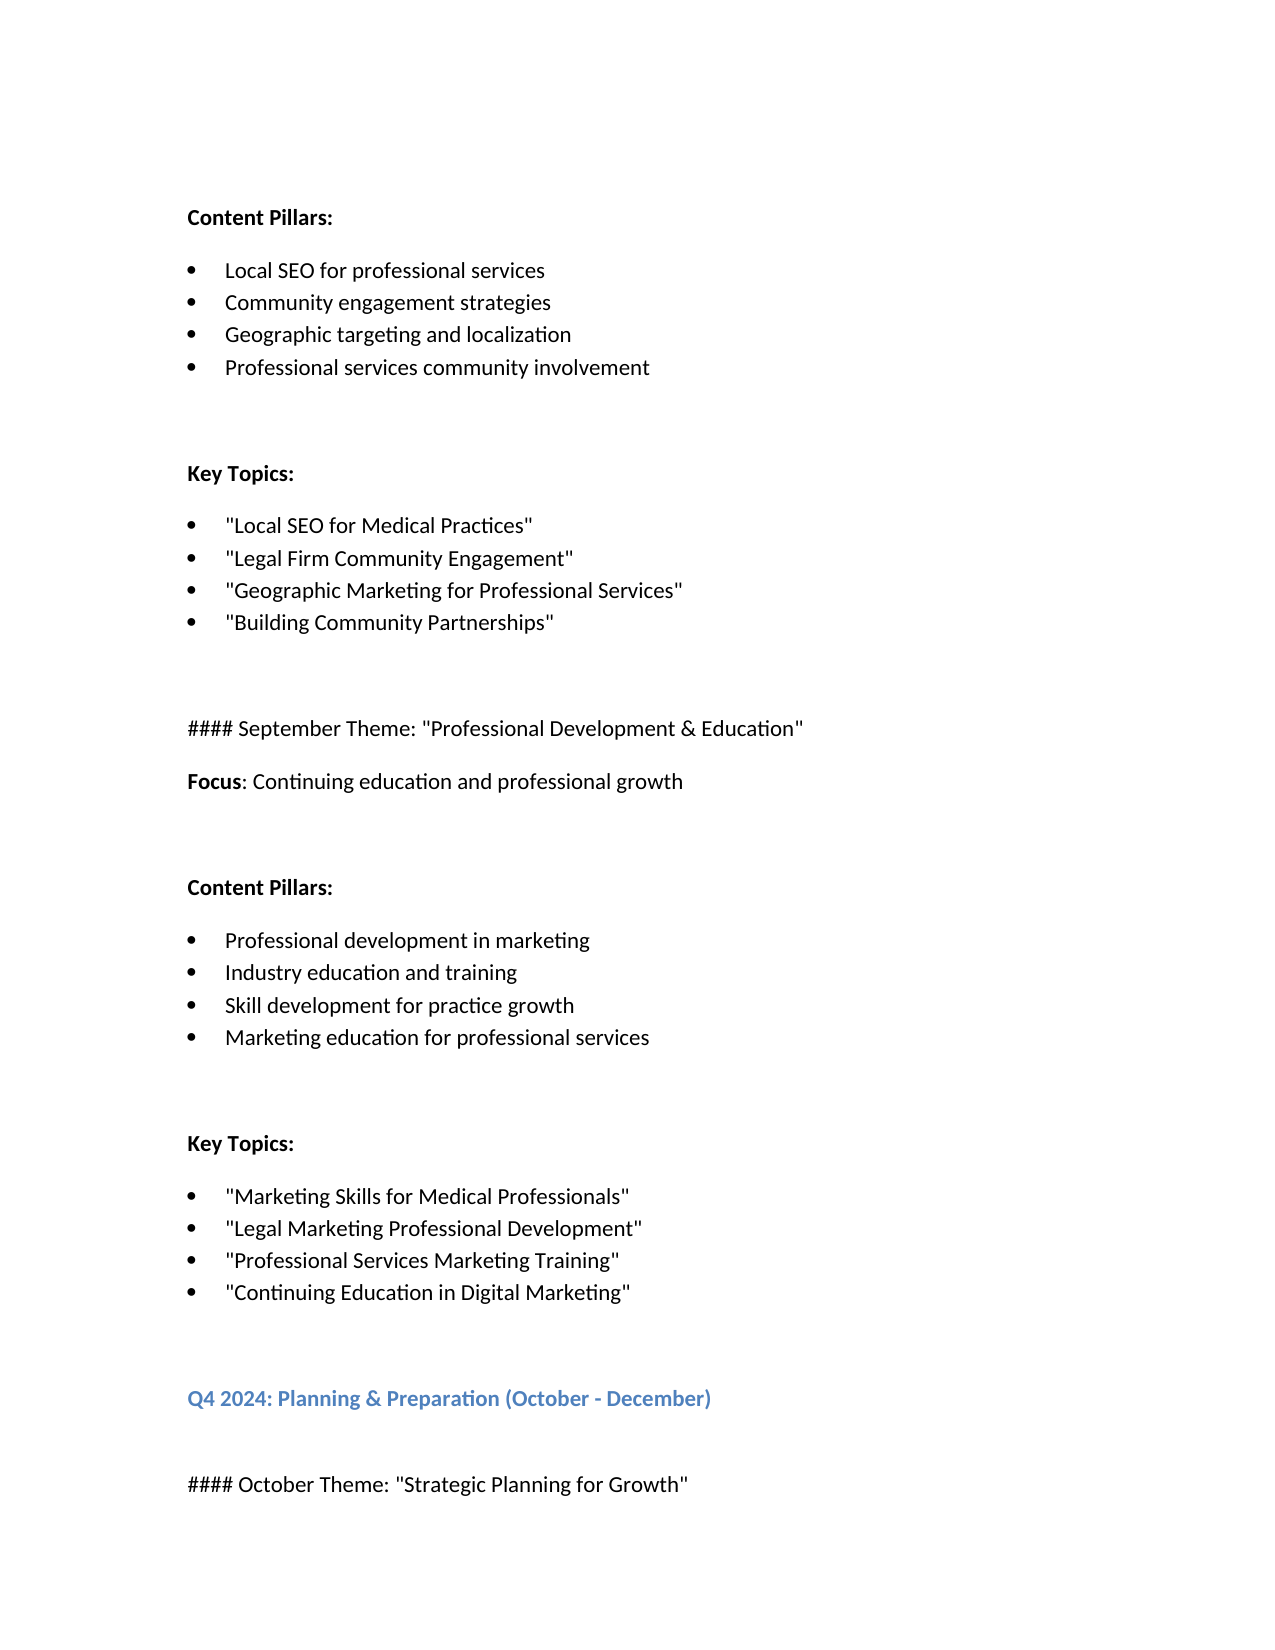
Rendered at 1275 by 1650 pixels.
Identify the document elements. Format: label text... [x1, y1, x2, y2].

list Industry education and training [187, 958, 1087, 987]
text Focus: Continuing education and professional growth [187, 767, 1087, 795]
list Community engagement strategies [187, 288, 1087, 316]
list "Marketing Skills for Medical Professionals" [187, 1182, 1087, 1210]
list Professional services community involvement [187, 353, 1087, 381]
list Skill development for practice growth [187, 991, 1087, 1019]
list Geographic targeting and localization [187, 320, 1087, 348]
text Key Topics: [187, 459, 1087, 487]
list "Legal Marketing Professional Development" [187, 1214, 1087, 1242]
list Marketing education for professional services [187, 1023, 1087, 1051]
list "Building Community Partnerships" [187, 608, 1087, 636]
text Content Pillars: [187, 203, 1087, 231]
text #### September Theme: "Professional Development & Education" [187, 714, 1087, 742]
list "Professional Services Marketing Training" [187, 1246, 1087, 1274]
text #### October Theme: "Strategic Planning for Growth" [187, 1470, 1087, 1498]
subtitle Q4 2024: Planning & Preparation (October - December) [187, 1384, 1087, 1413]
list "Continuing Education in Digital Marketing" [187, 1278, 1087, 1307]
list Local SEO for professional services [187, 256, 1087, 284]
list Professional development in marketing [187, 926, 1087, 954]
text Key Topics: [187, 1129, 1087, 1157]
text Content Pillars: [187, 873, 1087, 901]
list "Legal Firm Community Engagement" [187, 544, 1087, 572]
list "Geographic Marketing for Professional Services" [187, 576, 1087, 604]
list "Local SEO for Medical Practices" [187, 512, 1087, 540]
